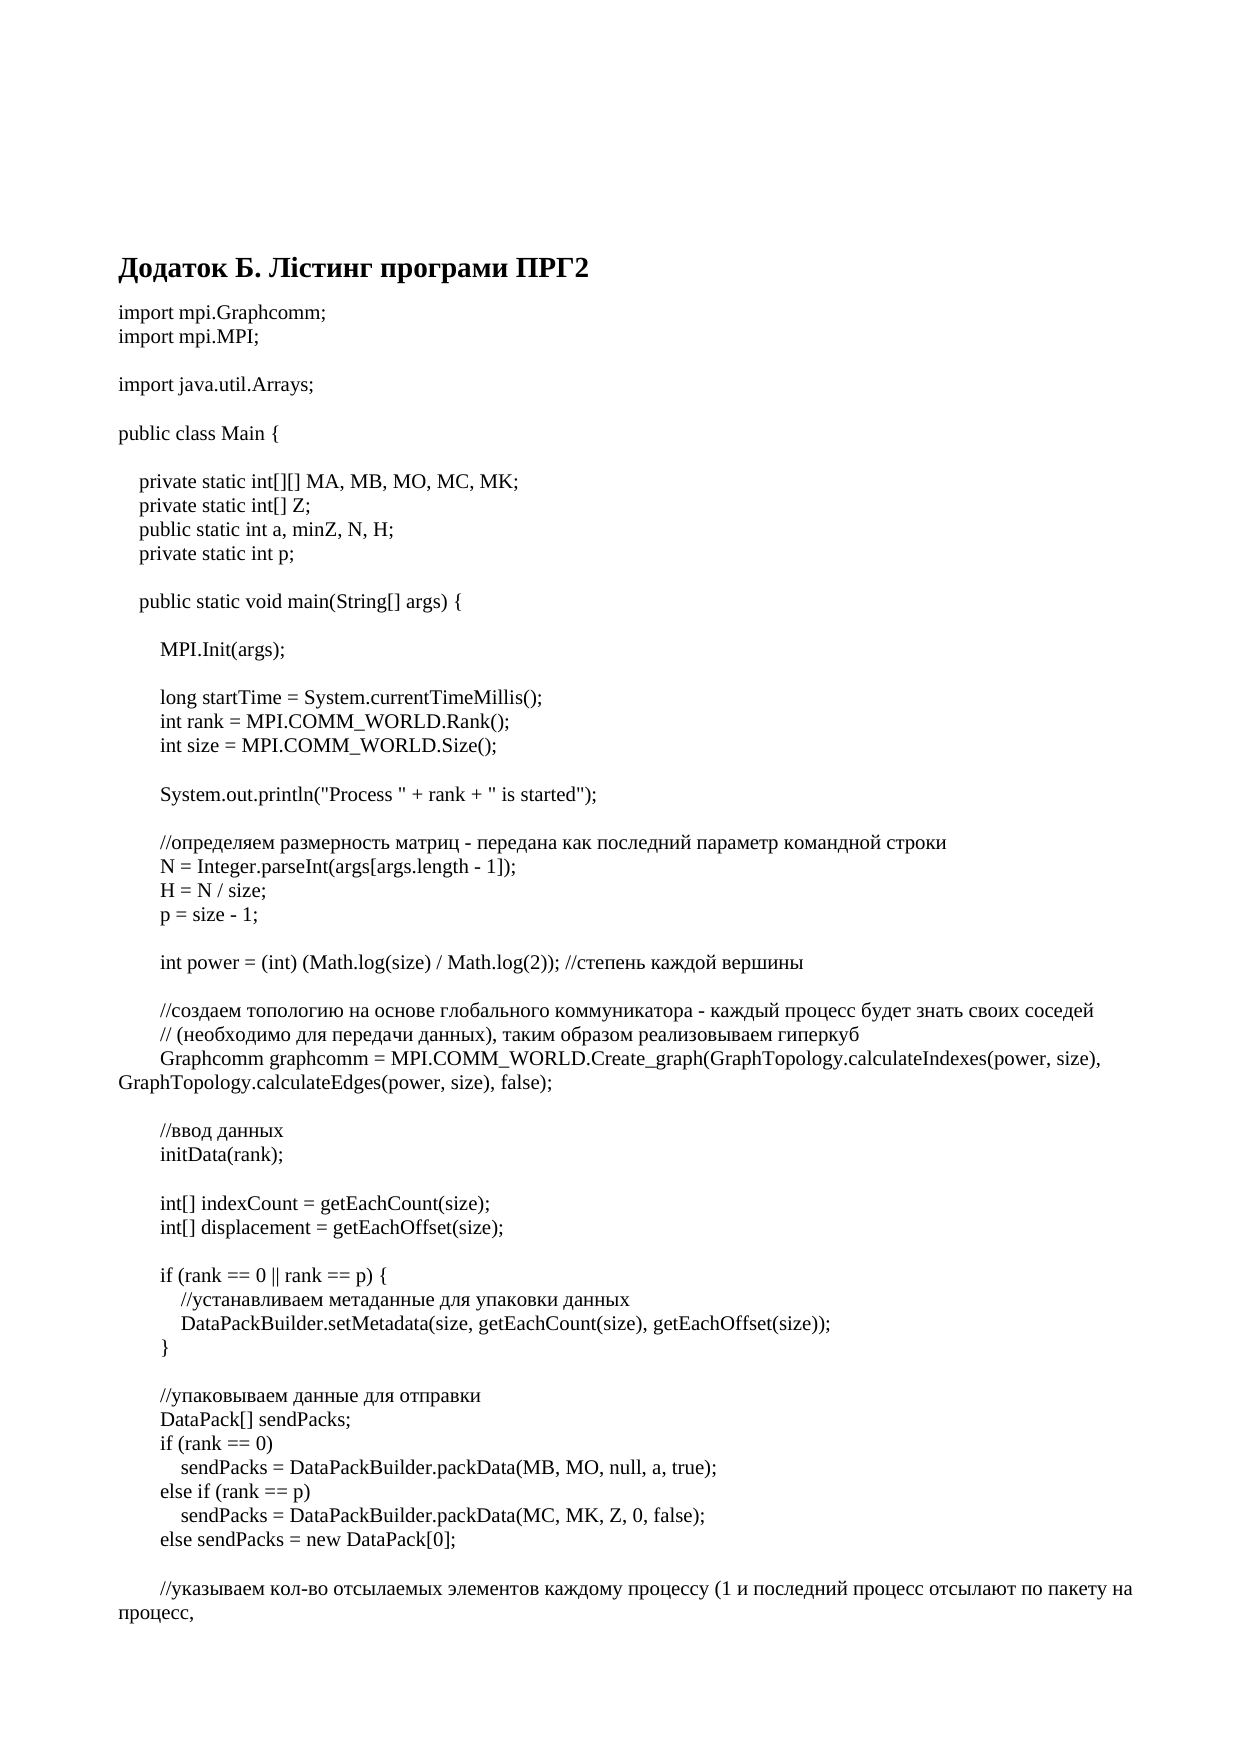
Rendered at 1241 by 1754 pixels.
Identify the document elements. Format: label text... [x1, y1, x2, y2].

text import mpi.MPI; [118, 324, 1181, 348]
text //создаем топологию на основе глобального коммуникатора - каждый процесс будет знать своих соседей [118, 998, 1181, 1022]
text // (необходимо для передачи данных), таким образом реализовываем гиперкуб [118, 1022, 1181, 1046]
text public class Main { [118, 421, 1181, 444]
text if (rank == 0 || rank == p) { [118, 1263, 1181, 1287]
text Graphcomm graphcomm = MPI.COMM_WORLD.Create_graph(GraphTopology.calculateIndexes(power, size), GraphTopology.calculateEdges(power, size), false); [118, 1046, 1181, 1094]
text //указываем кол-во отсылаемых элементов каждому процессу (1 и последний процесс отсылают по пакету на процесс, [118, 1576, 1181, 1624]
text System.out.println("Process " + rank + " is started"); [118, 781, 1181, 806]
text else if (rank == p) [118, 1479, 1181, 1503]
text else sendPacks = new DataPack[0]; [118, 1527, 1181, 1551]
text //определяем размерность матриц - передана как последний параметр командной строки [118, 829, 1181, 854]
text import mpi.Graphcomm; [118, 300, 1181, 324]
text public static int a, minZ, N, H; [118, 517, 1181, 541]
text DataPack[] sendPacks; [118, 1407, 1181, 1431]
text N = Integer.parseInt(args[args.length - 1]); [118, 854, 1181, 878]
text //упаковываем данные для отправки [118, 1383, 1181, 1407]
text int rank = MPI.COMM_WORLD.Rank(); [118, 709, 1181, 733]
text private static int[] Z; [118, 493, 1181, 517]
text import java.util.Arrays; [118, 372, 1181, 396]
text int[] displacement = getEachOffset(size); [118, 1214, 1181, 1239]
text p = size - 1; [118, 902, 1181, 926]
text private static int[][] MA, MB, MO, MC, MK; [118, 469, 1181, 493]
text private static int p; [118, 541, 1181, 565]
text //ввод данных [118, 1118, 1181, 1142]
text DataPackBuilder.setMetadata(size, getEachCount(size), getEachOffset(size)); [118, 1311, 1181, 1335]
text initData(rank); [118, 1142, 1181, 1166]
text //устанавливаем метаданные для упаковки данных [118, 1287, 1181, 1311]
text int size = MPI.COMM_WORLD.Size(); [118, 733, 1181, 757]
text MPI.Init(args); [118, 637, 1181, 661]
text } [118, 1335, 1181, 1359]
text public static void main(String[] args) { [118, 589, 1181, 613]
text sendPacks = DataPackBuilder.packData(MC, MK, Z, 0, false); [118, 1503, 1181, 1527]
text sendPacks = DataPackBuilder.packData(MB, MO, null, a, true); [118, 1455, 1181, 1479]
text long startTime = System.currentTimeMillis(); [118, 685, 1181, 709]
text int power = (int) (Math.log(size) / Math.log(2)); //степень каждой вершины [118, 950, 1181, 974]
list Додаток Б. Лістинг програми ПРГ2 [118, 250, 1181, 283]
text int[] indexCount = getEachCount(size); [118, 1191, 1181, 1214]
text if (rank == 0) [118, 1431, 1181, 1455]
text H = N / size; [118, 878, 1181, 902]
